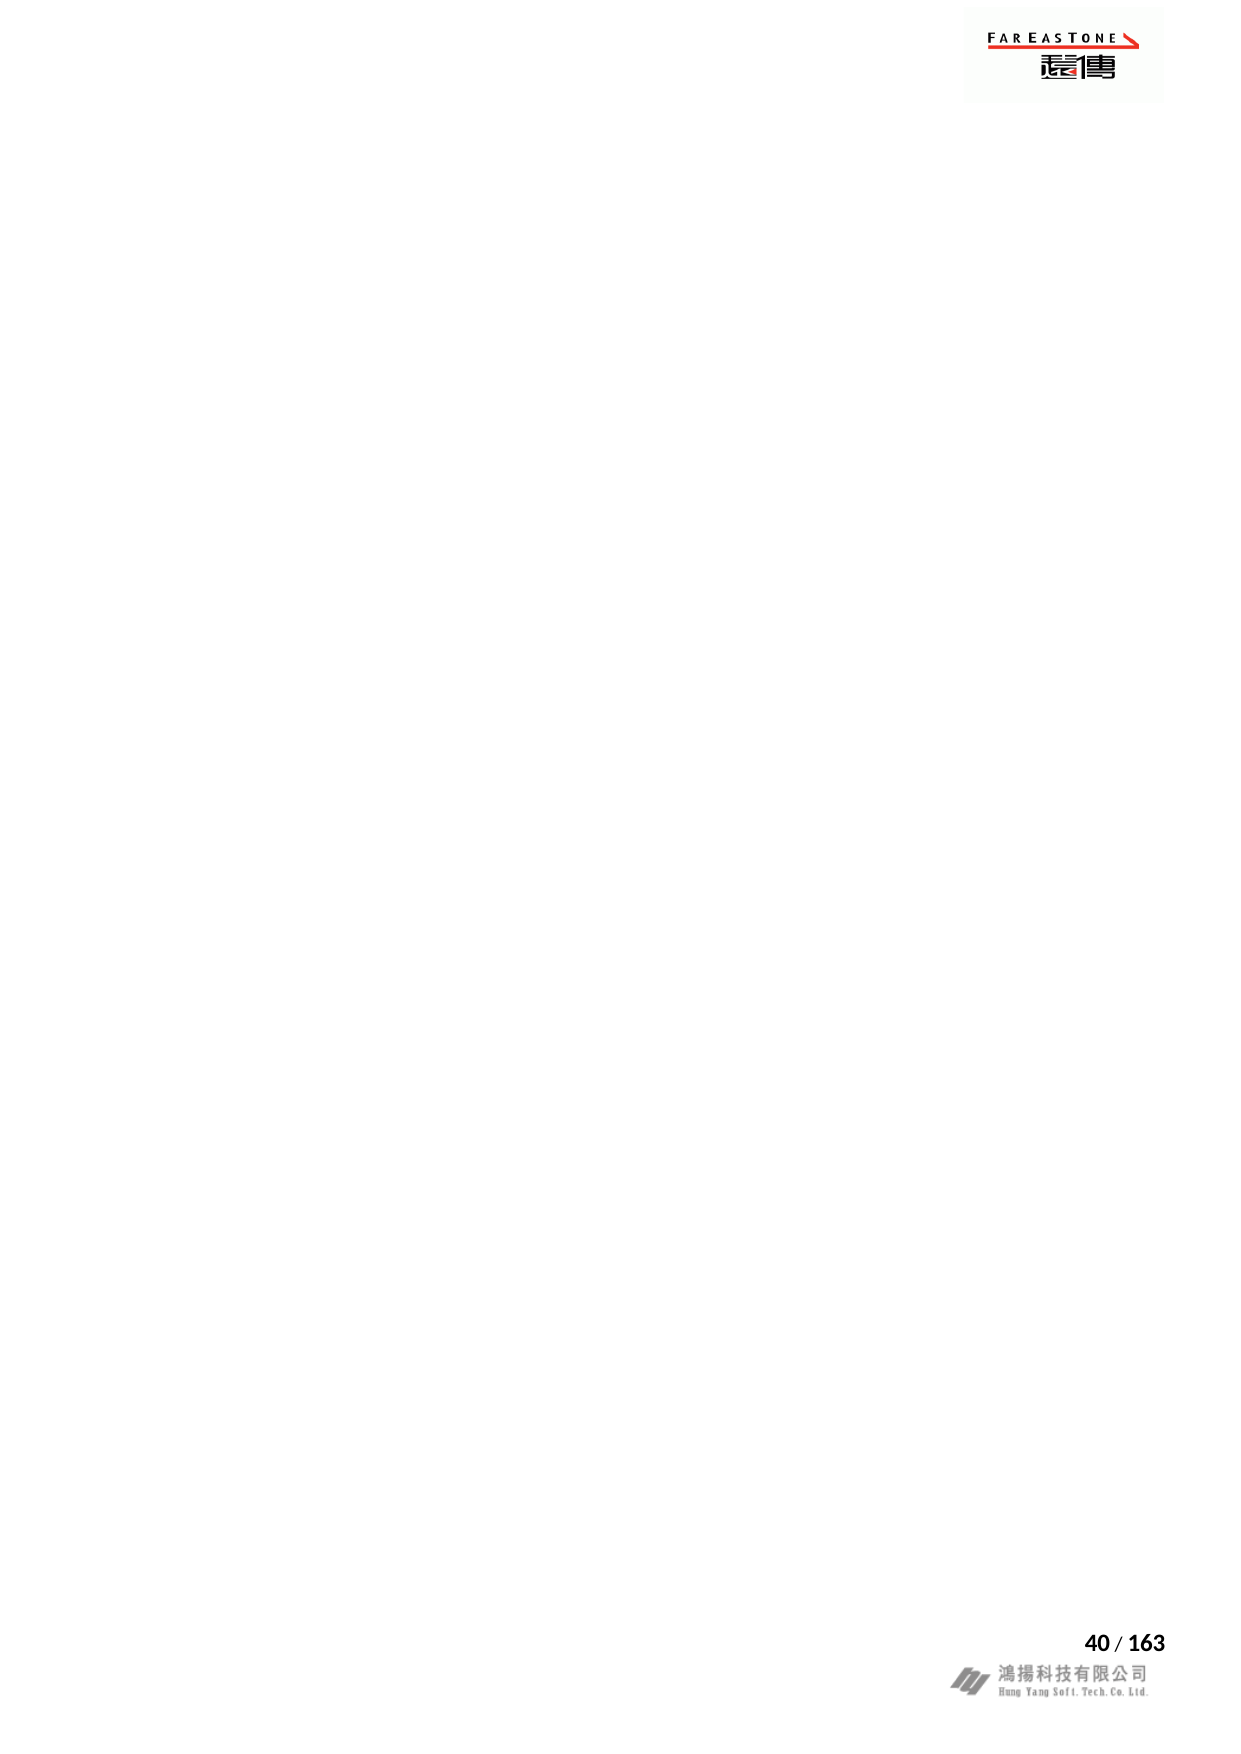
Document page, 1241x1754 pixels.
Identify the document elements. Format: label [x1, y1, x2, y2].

picture [963, 7, 1164, 103]
picture [944, 1655, 1154, 1703]
